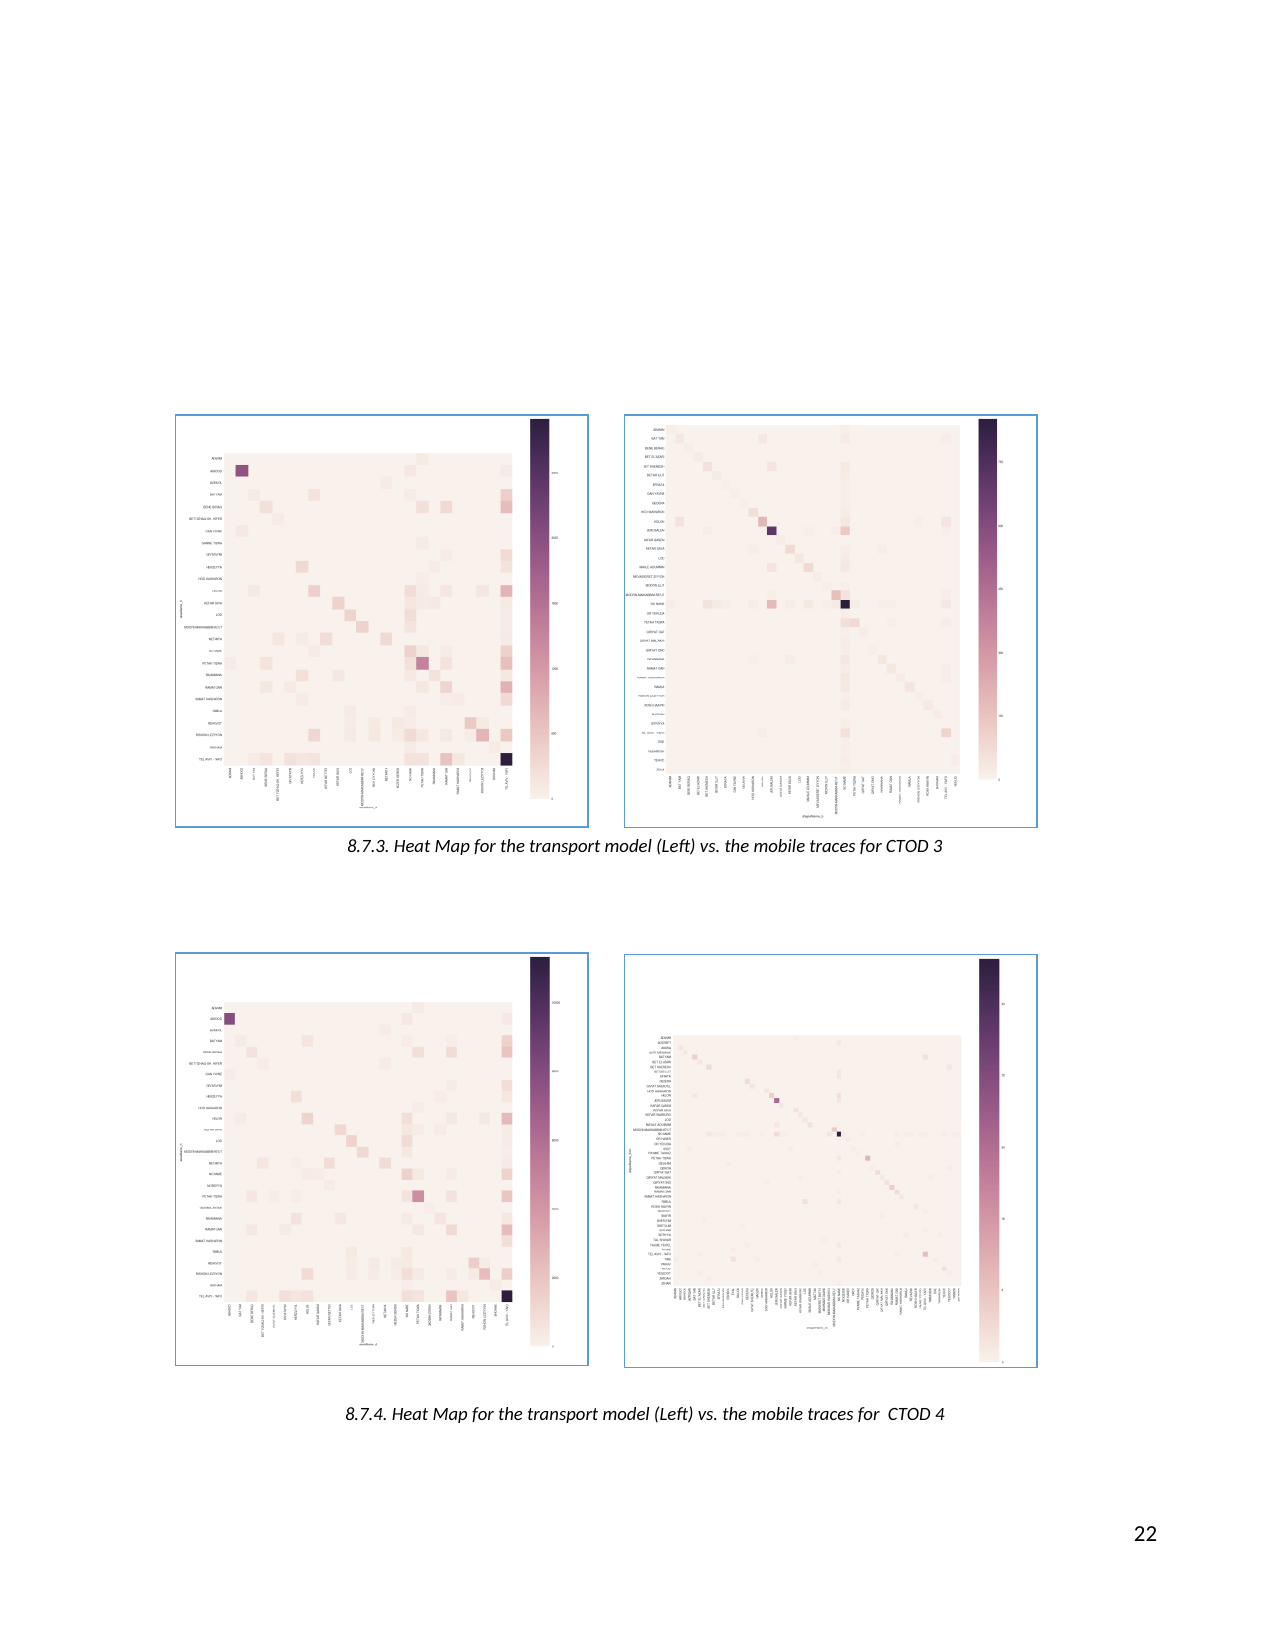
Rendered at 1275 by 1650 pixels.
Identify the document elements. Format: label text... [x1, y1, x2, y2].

list 8.7.4. Heat Map for the transport model (Left) vs. the mobile traces for CTOD 4 [133, 1402, 1157, 1425]
picture [176, 954, 587, 1365]
picture [625, 416, 1036, 827]
list 8.7.3. Heat Map for the transport model (Left) vs. the mobile traces for CTOD 3 [133, 834, 1157, 857]
picture [625, 955, 1036, 1367]
picture [176, 416, 587, 826]
